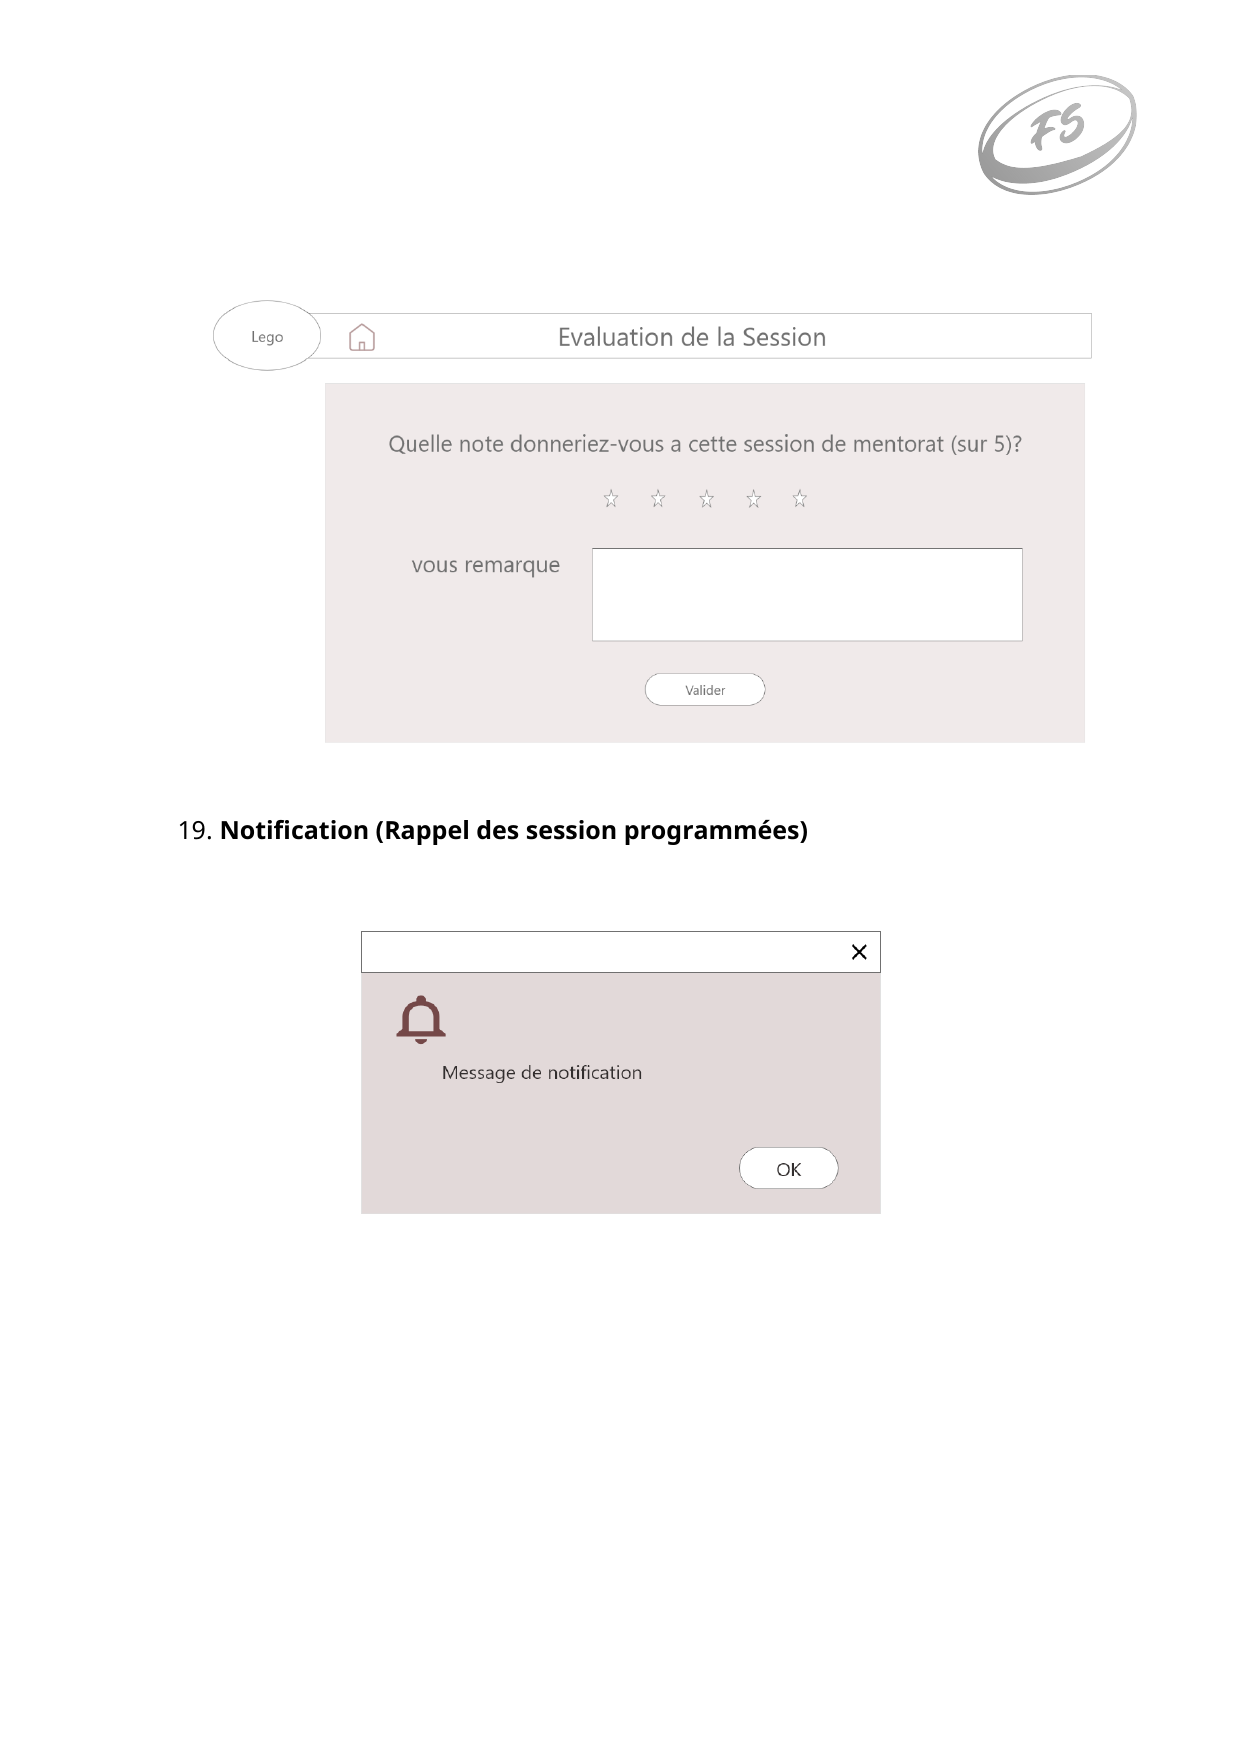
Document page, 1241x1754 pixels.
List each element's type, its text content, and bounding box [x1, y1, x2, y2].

picture [347, 865, 923, 1254]
table_cell Evaluer la session de mentorat [133, 207, 1137, 787]
table_cell Notification (Rappel des session programmées) [133, 788, 1137, 865]
picture [978, 75, 1137, 195]
picture [144, 231, 1126, 784]
